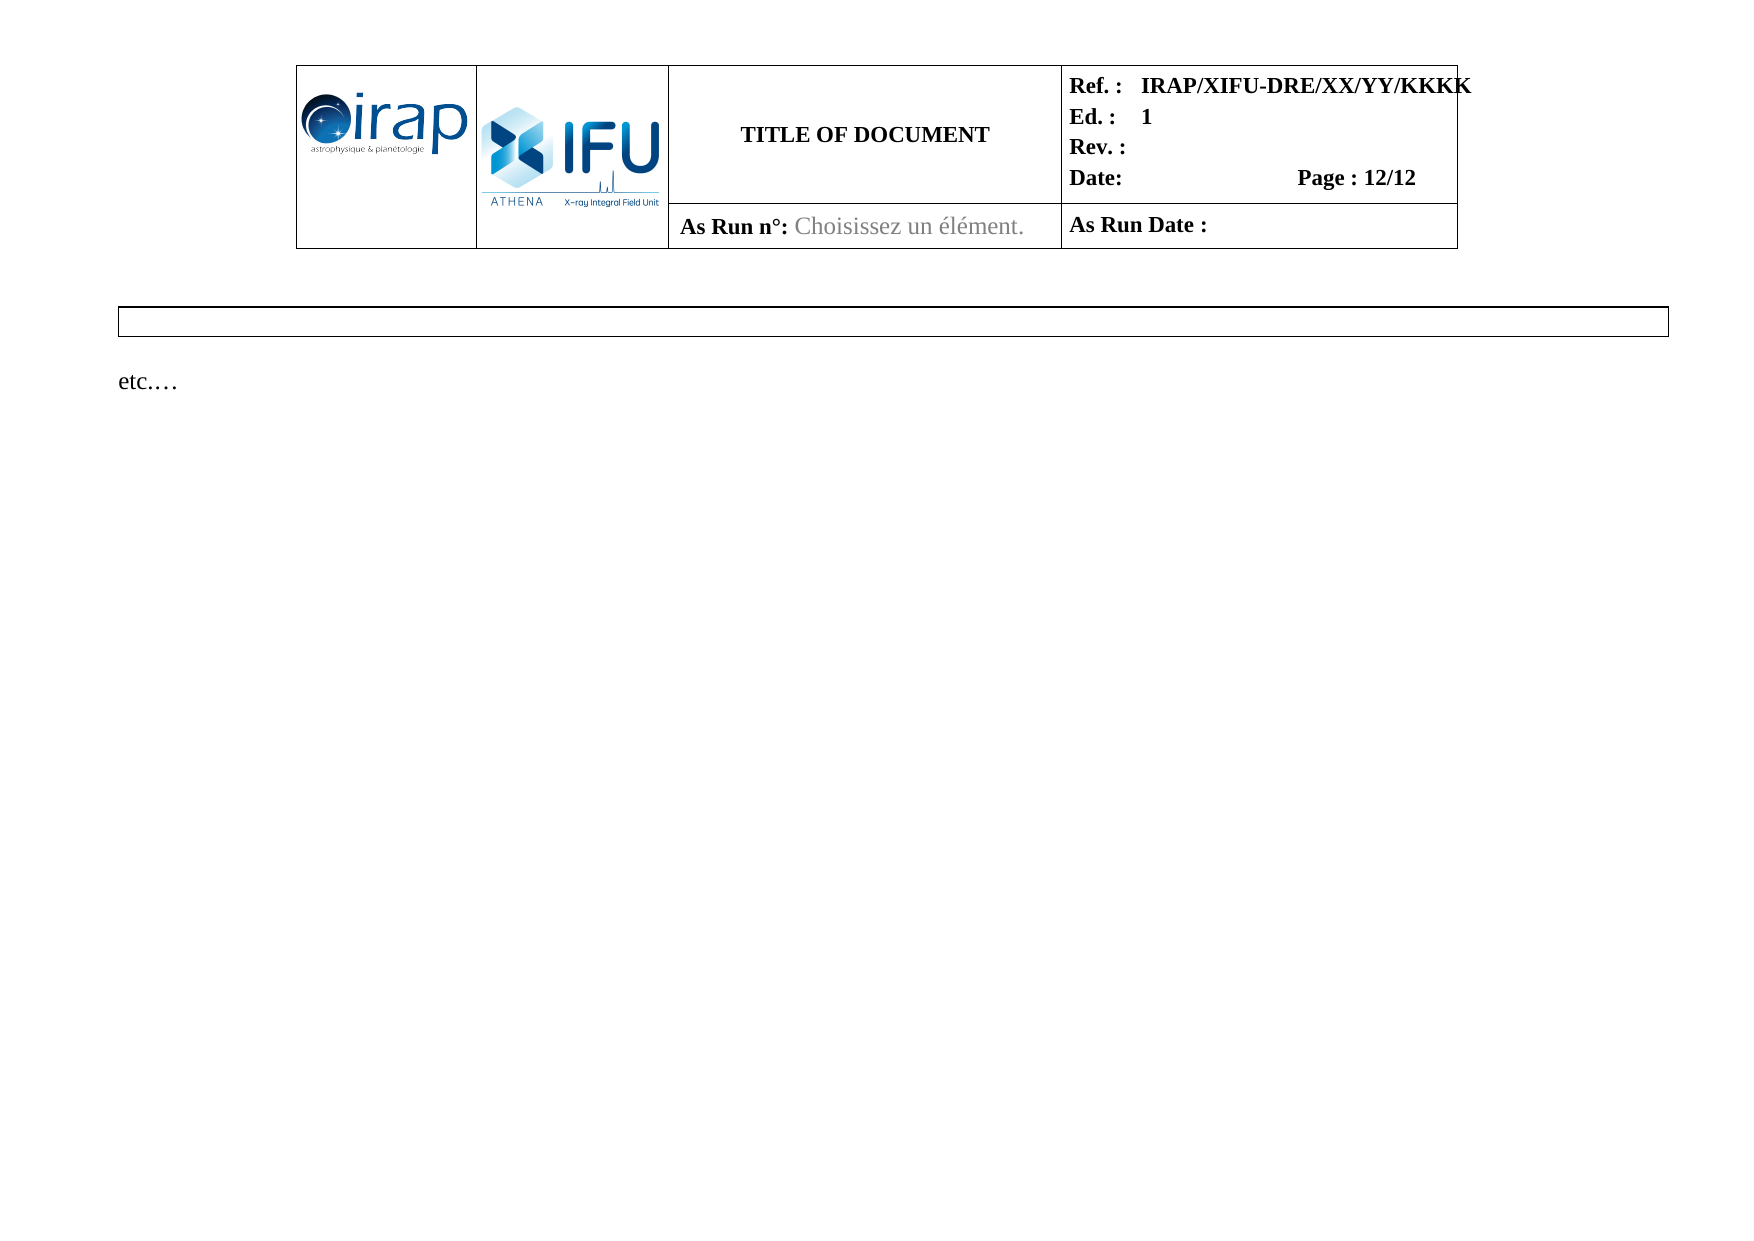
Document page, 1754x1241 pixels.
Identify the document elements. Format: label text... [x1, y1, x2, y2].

text etc.… [118, 366, 1636, 395]
picture [300, 77, 474, 168]
picture [481, 107, 659, 207]
table_cell [119, 308, 1668, 336]
